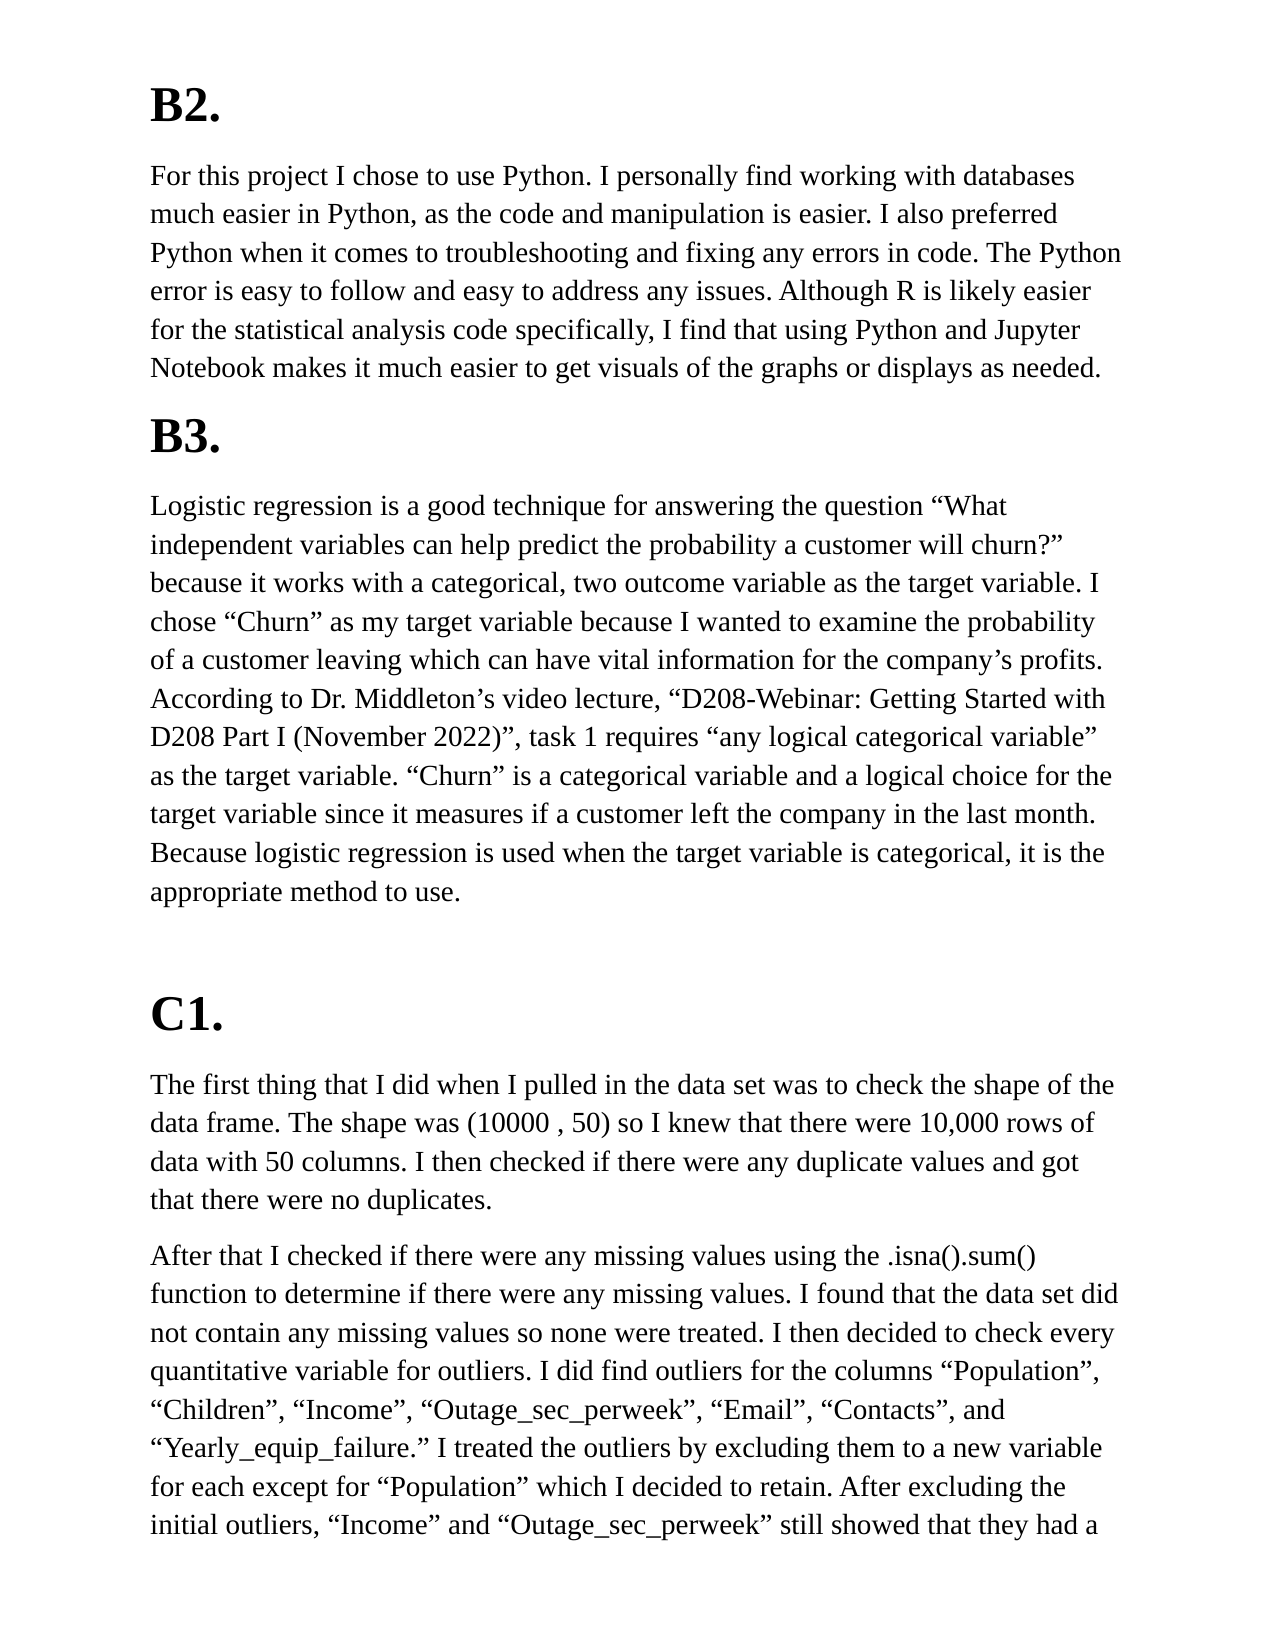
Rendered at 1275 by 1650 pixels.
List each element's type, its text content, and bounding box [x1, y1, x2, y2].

text B3. [150, 406, 1125, 463]
text For this project I chose to use Python. I personally find working with databases much easier in Python, as the code and manipulation is easier. I also preferred Python when it comes to troubleshooting and fixing any errors in code. The Python error is easy to follow and easy to address any issues. Although R is likely easier for the statistical analysis code specifically, I find that using Python and Jupyter Notebook makes it much easier to get visuals of the graphs or displays as needed. [150, 158, 1125, 384]
text B2. [150, 75, 1125, 132]
text Logistic regression is a good technique for answering the question “What independent variables can help predict the probability a customer will churn?” because it works with a categorical, two outcome variable as the target variable. I chose “Churn” as my target variable because I wanted to examine the probability of a customer leaving which can have vital information for the company’s profits. According to Dr. Middleton’s video lecture, “D208-Webinar: Getting Started with D208 Part I (November 2022)”, task 1 requires “any logical categorical variable” as the target variable. “Churn” is a categorical variable and a logical choice for the target variable since it measures if a customer left the company in the last month. Because logistic regression is used when the target variable is categorical, it is the appropriate method to use. [150, 488, 1125, 907]
text The first thing that I did when I pulled in the data set was to check the shape of the data frame. The shape was (10000 , 50) so I knew that there were 10,000 rows of data with 50 columns. I then checked if there were any duplicate values and got that there were no duplicates. [150, 1067, 1125, 1216]
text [150, 1238, 1125, 1541]
text C1. [150, 984, 1125, 1042]
